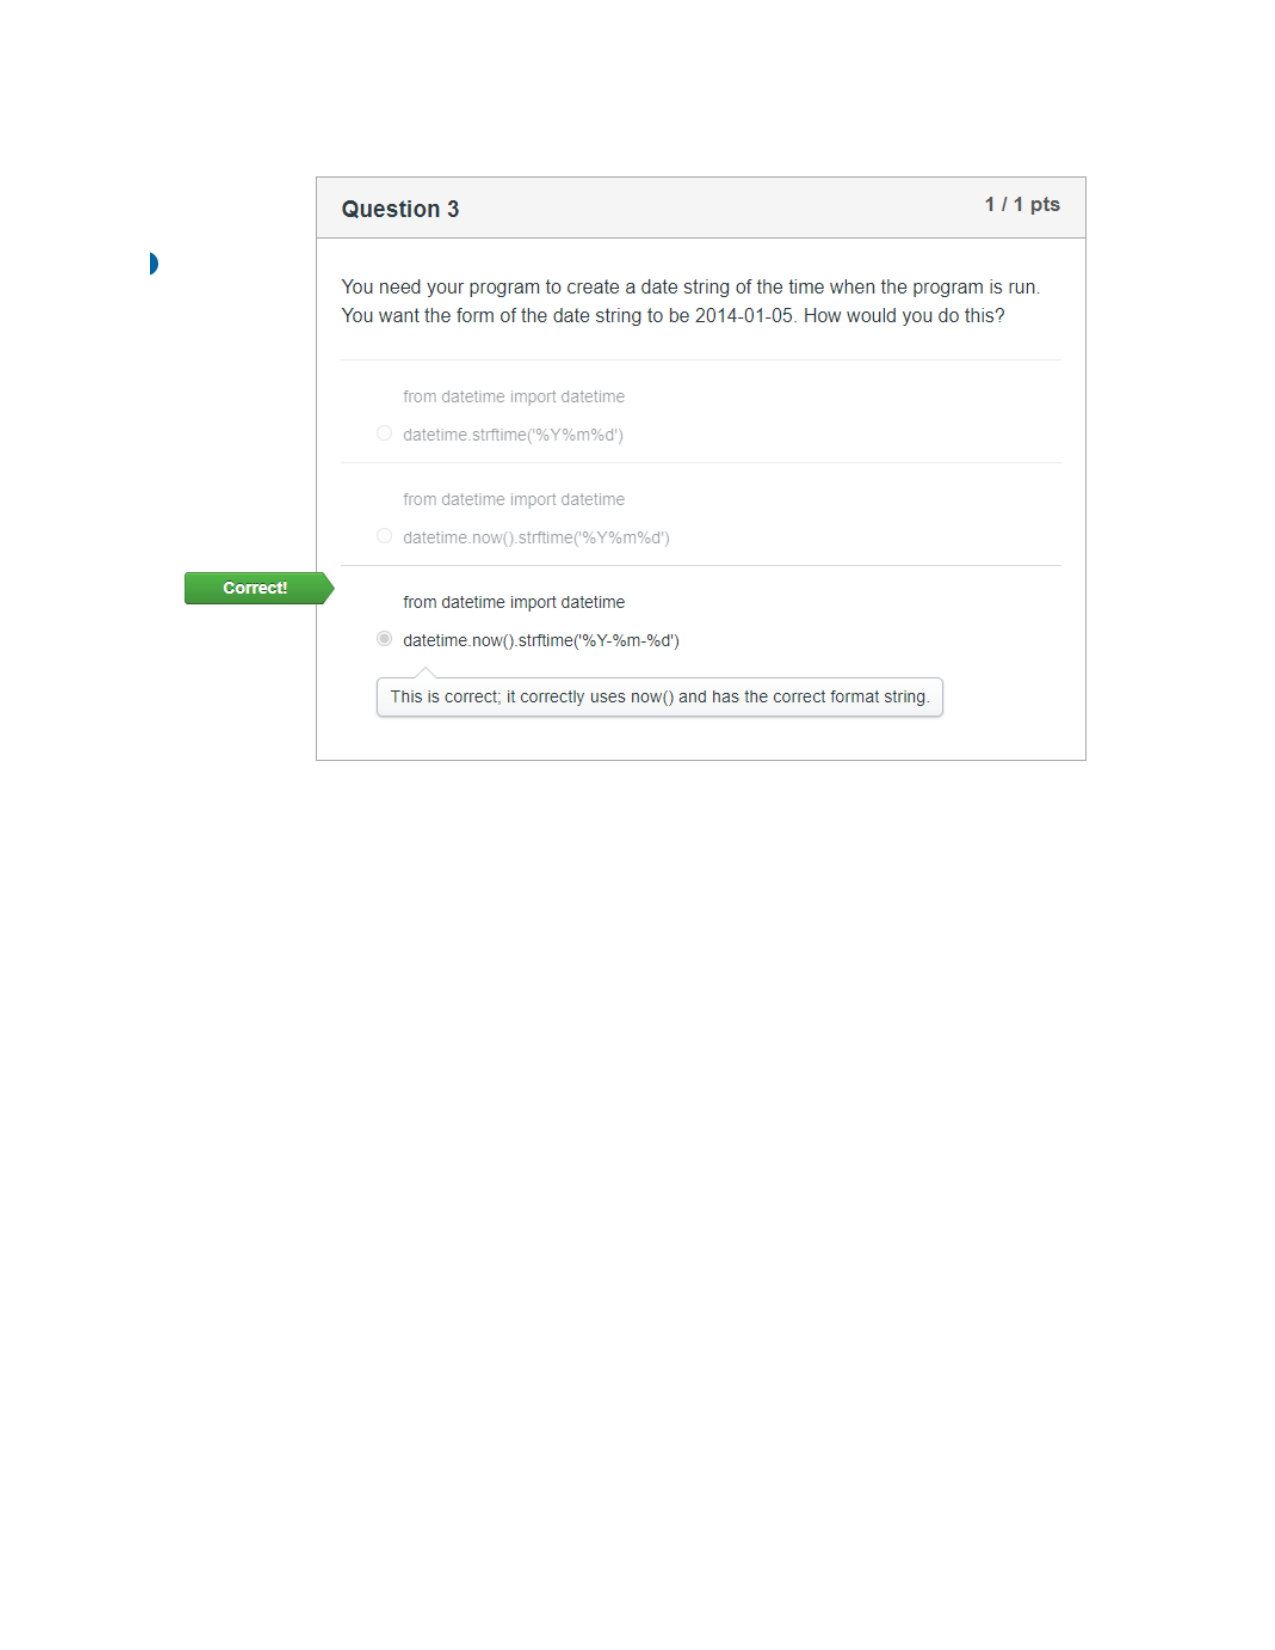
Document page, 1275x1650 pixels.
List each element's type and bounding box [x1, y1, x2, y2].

picture [150, 150, 1125, 779]
